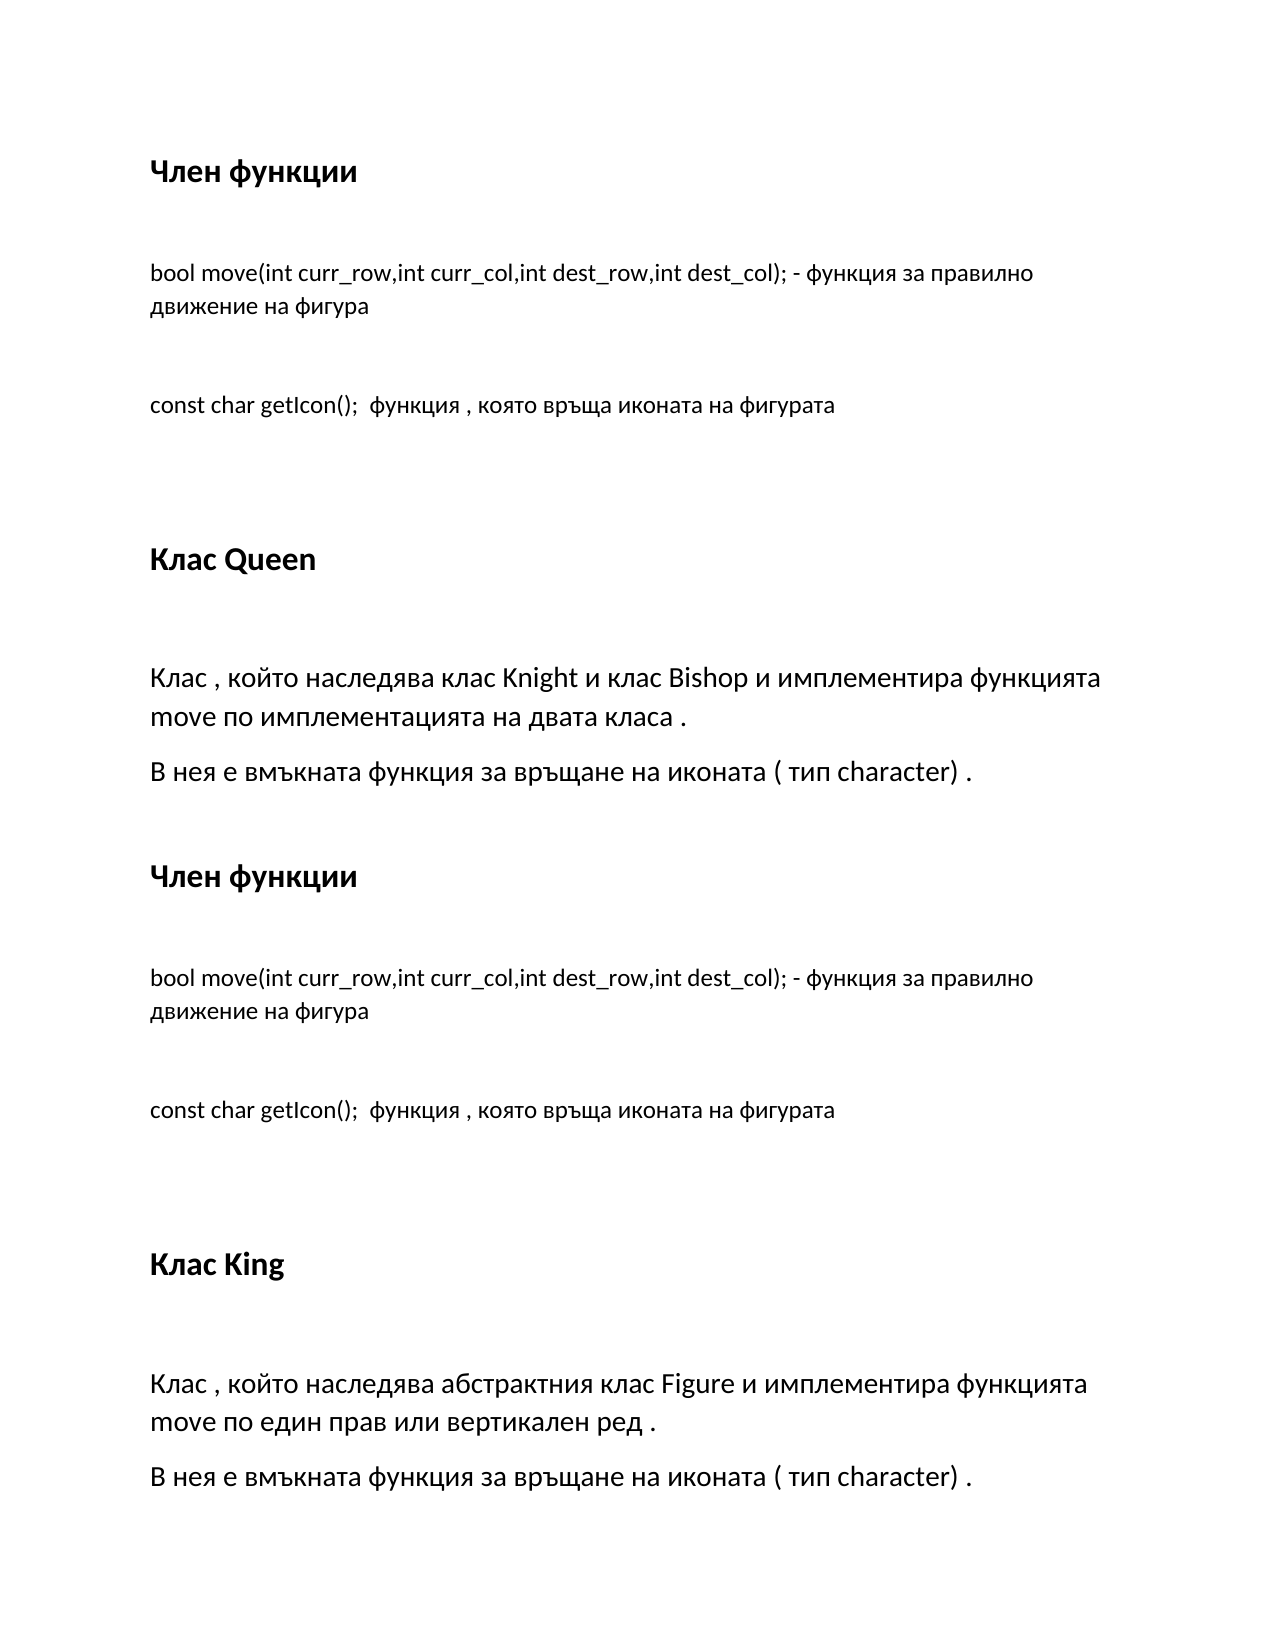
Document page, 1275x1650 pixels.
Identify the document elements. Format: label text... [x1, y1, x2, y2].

text Клас , който наследява клас Knight и клас Bishop и имплементира функцията move по имплементацията на двата класа . [150, 659, 1125, 734]
text В нея е вмъкната функция за връщане на иконата ( тип character) . [150, 753, 1125, 789]
text Клас , който наследява абстрактния клас Figure и имплементира функцията move по един прав или вертикален ред . [150, 1365, 1125, 1439]
text Клас Queen [150, 538, 1125, 579]
text Член функции [150, 150, 1125, 191]
text Клас King [150, 1243, 1125, 1284]
text bool move(int curr_row,int curr_col,int dest_row,int dest_col); - функция за правилно движение на фигура [150, 963, 1125, 1026]
text bool move(int curr_row,int curr_col,int dest_row,int dest_col); - функция за правилно движение на фигура [150, 257, 1125, 321]
text const char getIcon(); функция , която връща иконата на фигурата [150, 389, 1125, 420]
text Член функции [150, 855, 1125, 896]
text В нея е вмъкната функция за връщане на иконата ( тип character) . [150, 1458, 1125, 1494]
text const char getIcon(); функция , която връща иконата на фигурата [150, 1095, 1125, 1125]
